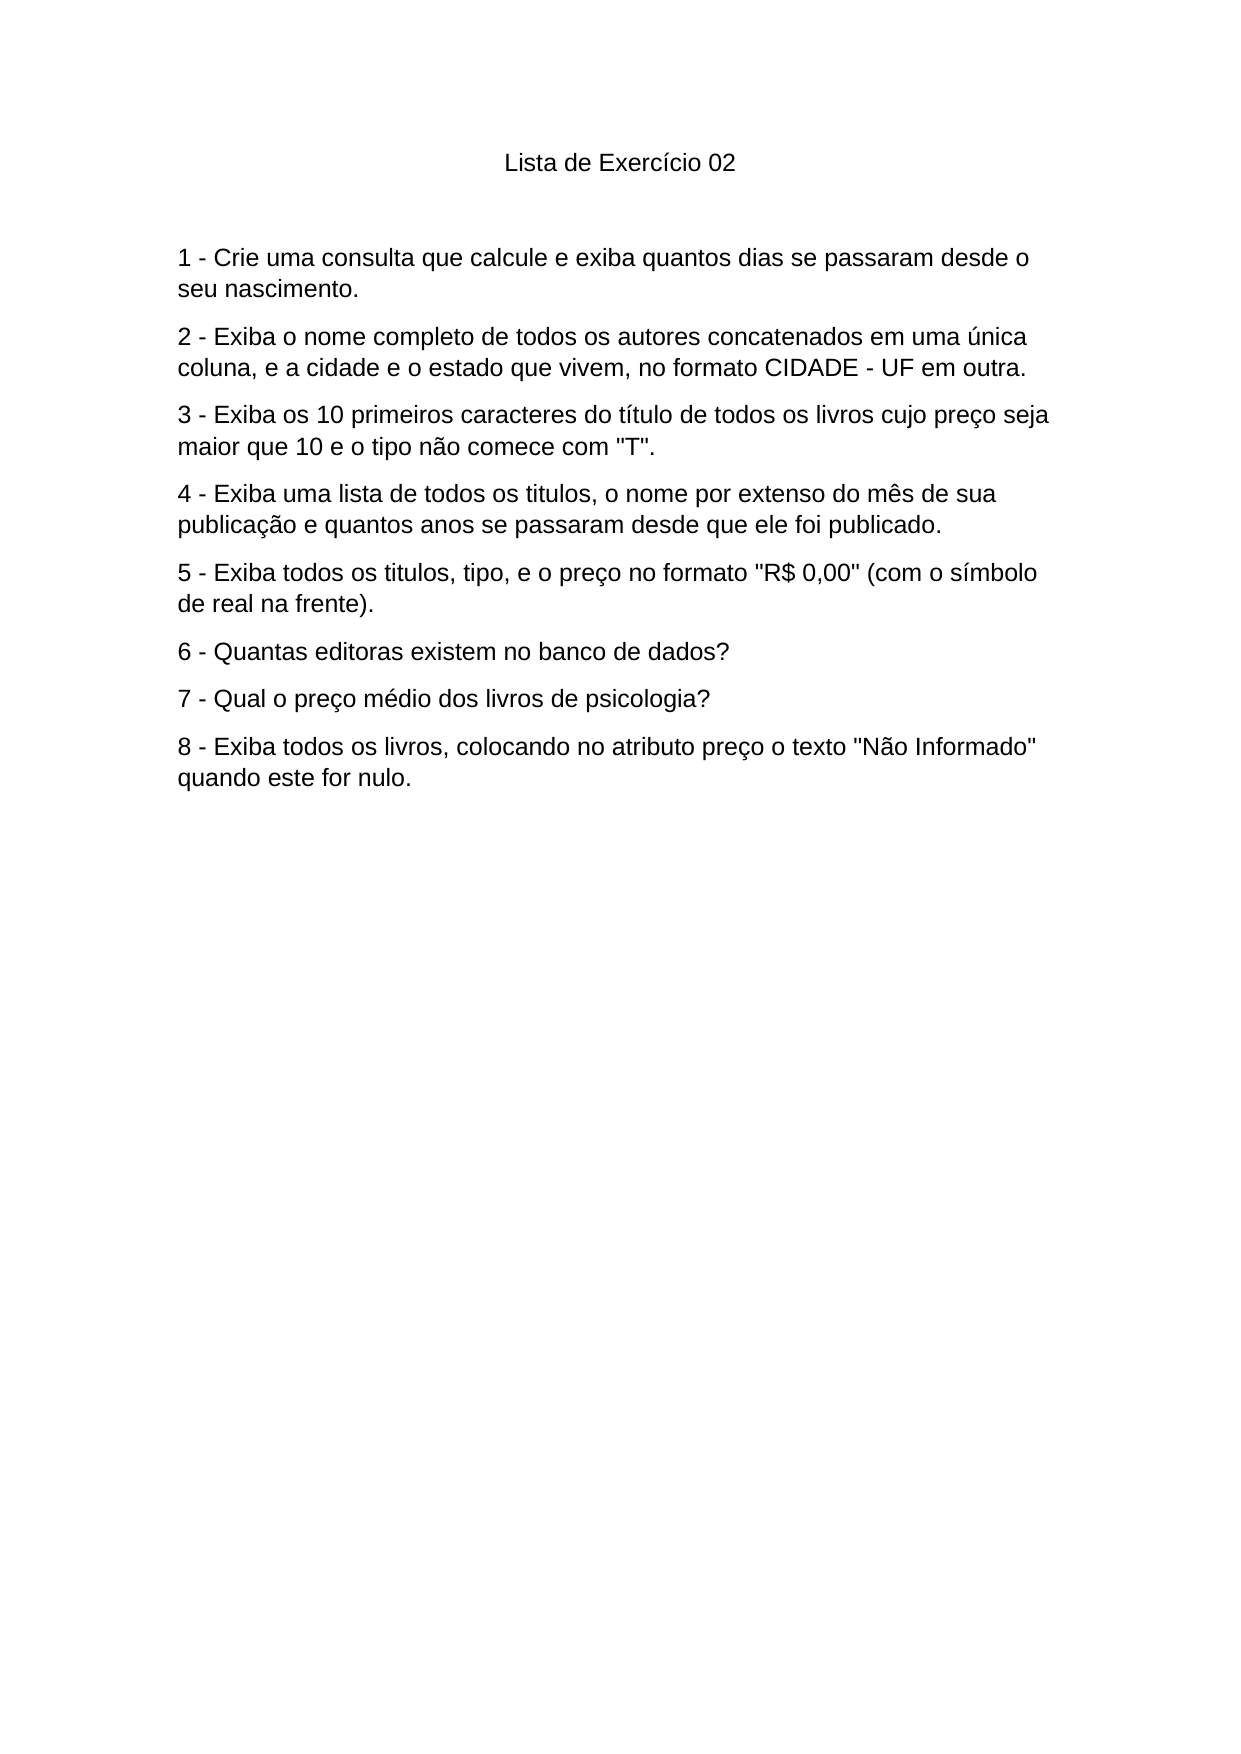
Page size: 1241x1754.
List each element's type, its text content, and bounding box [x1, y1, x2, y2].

text Lista de Exercício 02 [177, 148, 1063, 176]
text 2 - Exiba o nome completo de todos os autores concatenados em uma única coluna, e a cidade e o estado que vivem, no formato CIDADE - UF em outra. [177, 322, 1063, 382]
text 7 - Qual o preço médio dos livros de psicologia? [177, 684, 1063, 713]
text 4 - Exiba uma lista de todos os titulos, o nome por extenso do mês de sua publicação e quantos anos se passaram desde que ele foi publicado. [177, 479, 1063, 539]
text 3 - Exiba os 10 primeiros caracteres do título de todos os livros cujo preço seja maior que 10 e o tipo não comece com "T". [177, 401, 1063, 460]
text 6 - Quantas editoras existem no banco de dados? [177, 637, 1063, 666]
text 1 - Crie uma consulta que calcule e exiba quantos dias se passaram desde o seu nascimento. [177, 243, 1063, 303]
text 5 - Exiba todos os titulos, tipo, e o preço no formato "R$ 0,00" (com o símbolo de real na frente). [177, 558, 1063, 618]
text 8 - Exiba todos os livros, colocando no atributo preço o texto "Não Informado" quando este for nulo. [177, 732, 1063, 792]
